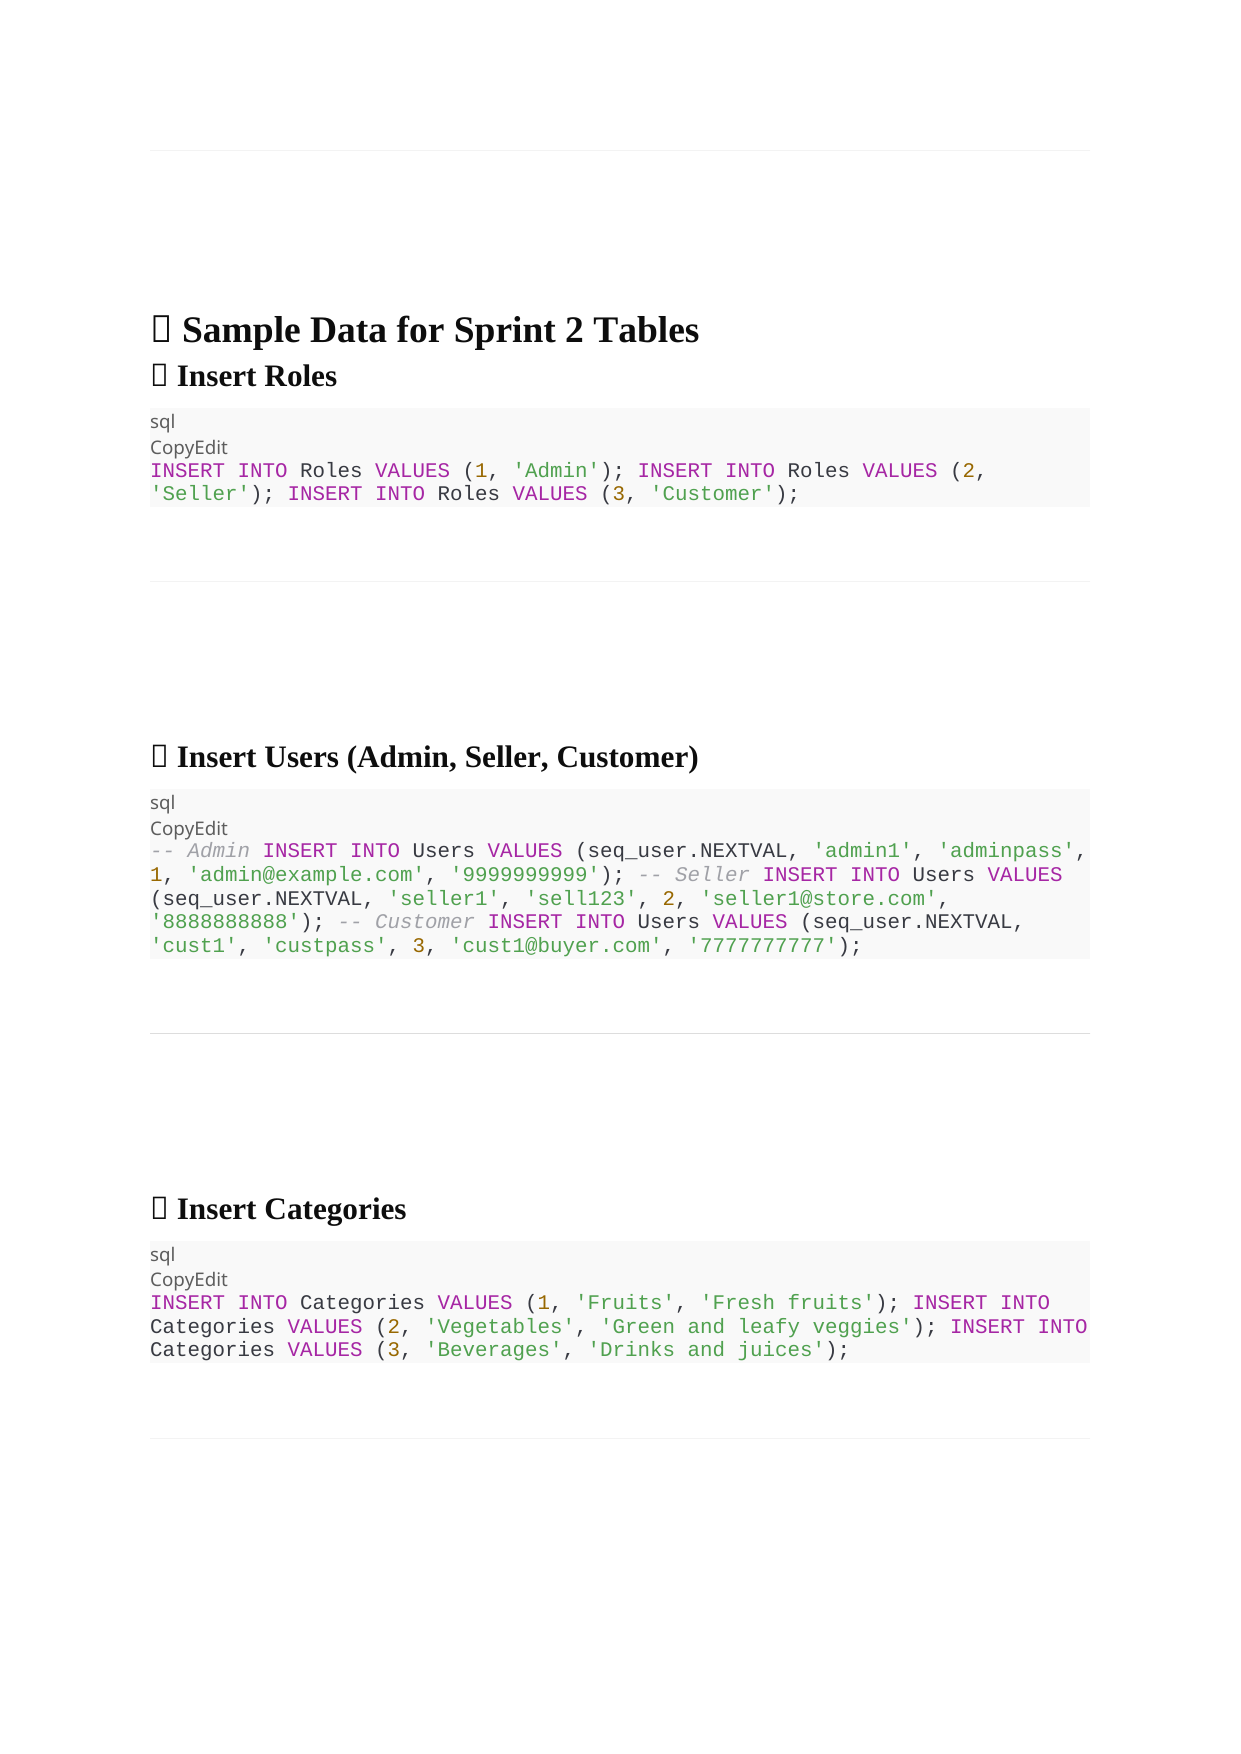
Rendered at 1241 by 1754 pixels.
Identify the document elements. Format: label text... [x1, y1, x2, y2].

text CopyEdit [150, 434, 1090, 459]
subtitle 🔹 Insert Categories [150, 1186, 1090, 1229]
text CopyEdit [150, 1267, 1090, 1292]
text sql [150, 408, 1090, 434]
text CopyEdit [150, 815, 1090, 840]
text INSERT INTO Categories VALUES (1, 'Fruits', 'Fresh fruits'); INSERT INTO Categories VALUES (2, 'Vegetables', 'Green and leafy veggies'); INSERT INTO Categories VALUES (3, 'Beverages', 'Drinks and juices'); [150, 1292, 1090, 1363]
text -- Admin INSERT INTO Users VALUES (seq_user.NEXTVAL, 'admin1', 'adminpass', 1, 'admin@example.com', '9999999999'); -- Seller INSERT INTO Users VALUES (seq_user.NEXTVAL, 'seller1', 'sell123', 2, 'seller1@store.com', '8888888888'); -- Customer INSERT INTO Users VALUES (seq_user.NEXTVAL, 'cust1', 'custpass', 3, 'cust1@buyer.com', '7777777777'); [150, 840, 1090, 959]
text sql [150, 789, 1090, 815]
subtitle 🔹 Insert Roles [150, 353, 1090, 396]
text INSERT INTO Roles VALUES (1, 'Admin'); INSERT INTO Roles VALUES (2, 'Seller'); INSERT INTO Roles VALUES (3, 'Customer'); [150, 459, 1090, 507]
subtitle 🔹 Insert Users (Admin, Seller, Customer) [150, 734, 1090, 777]
subtitle 🧪 Sample Data for Sprint 2 Tables [150, 302, 1090, 353]
text sql [150, 1241, 1090, 1267]
